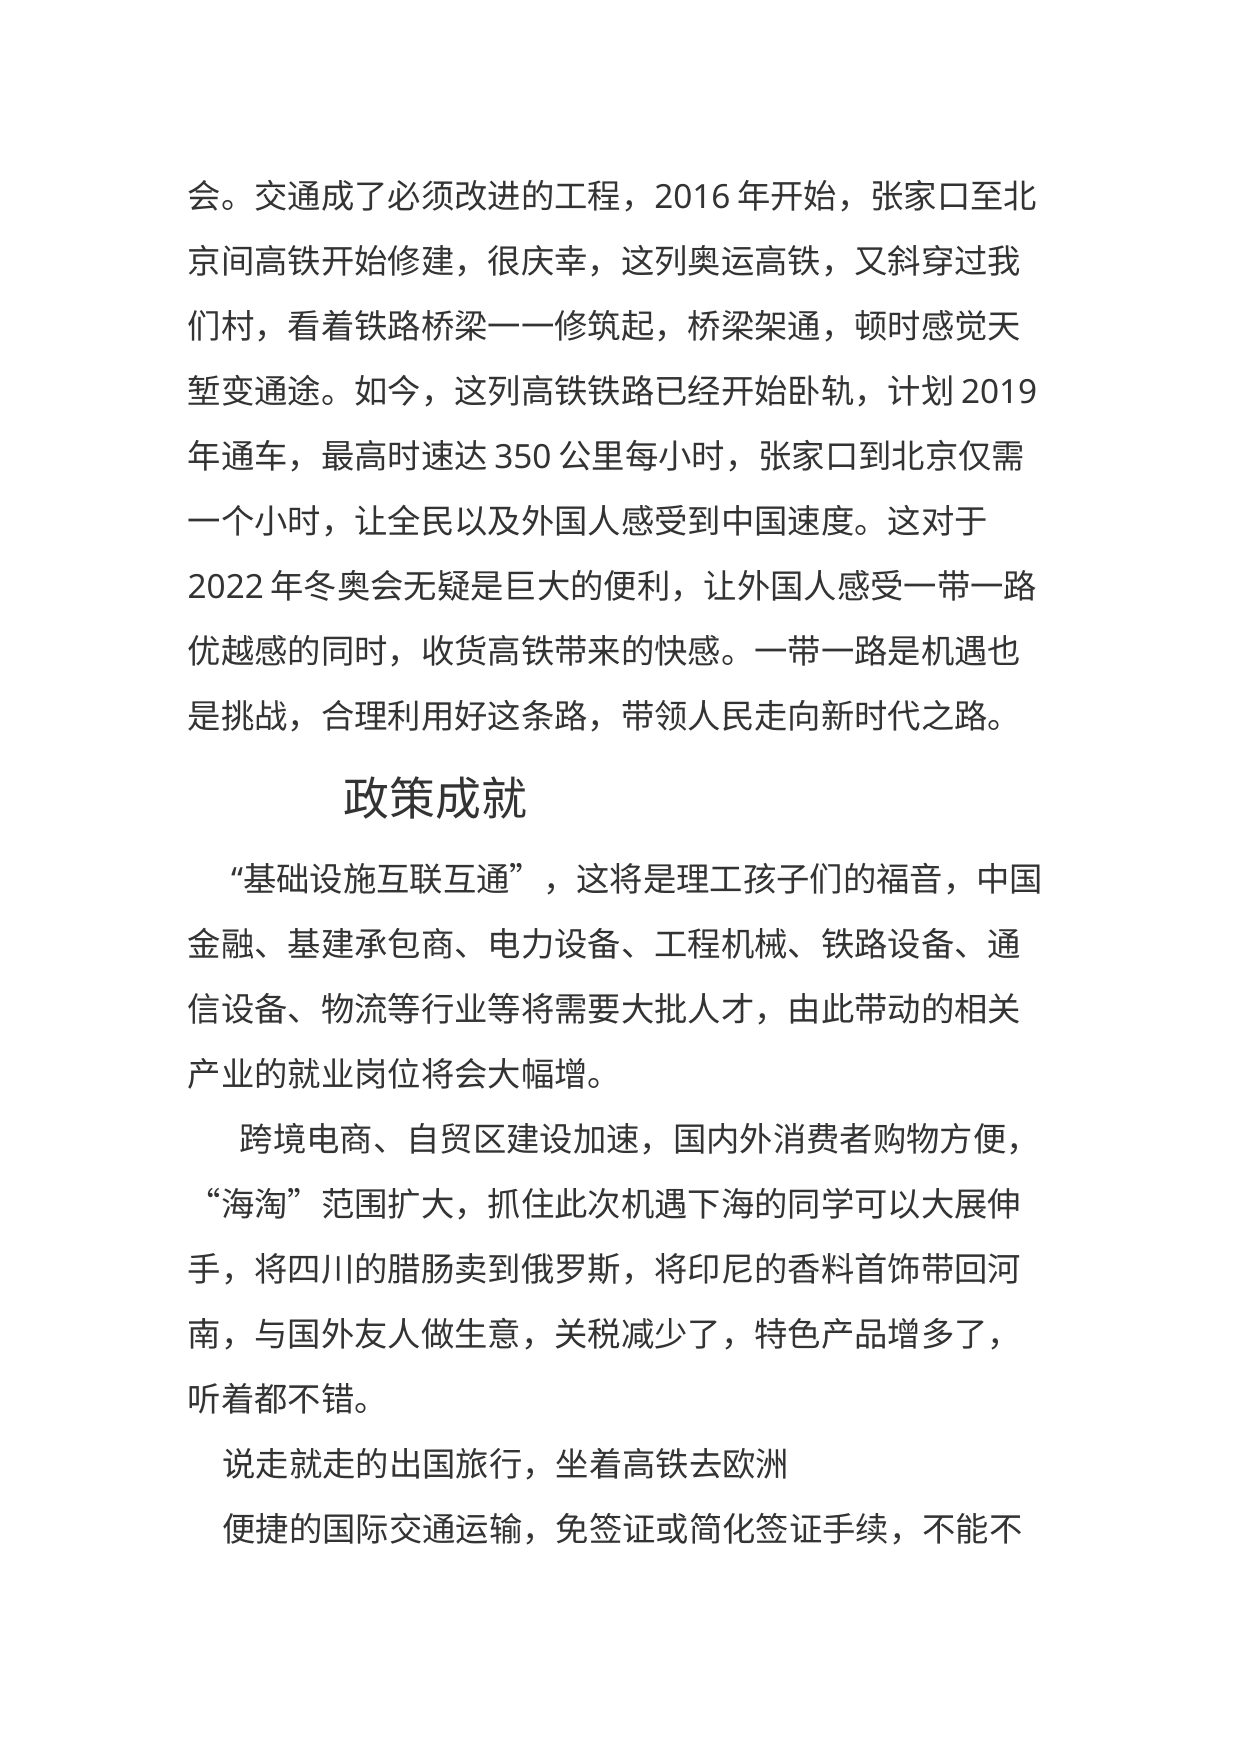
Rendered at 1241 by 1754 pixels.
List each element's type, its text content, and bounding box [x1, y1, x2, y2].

text 政策成就 [187, 747, 1053, 844]
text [187, 162, 1053, 747]
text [187, 844, 1053, 1559]
